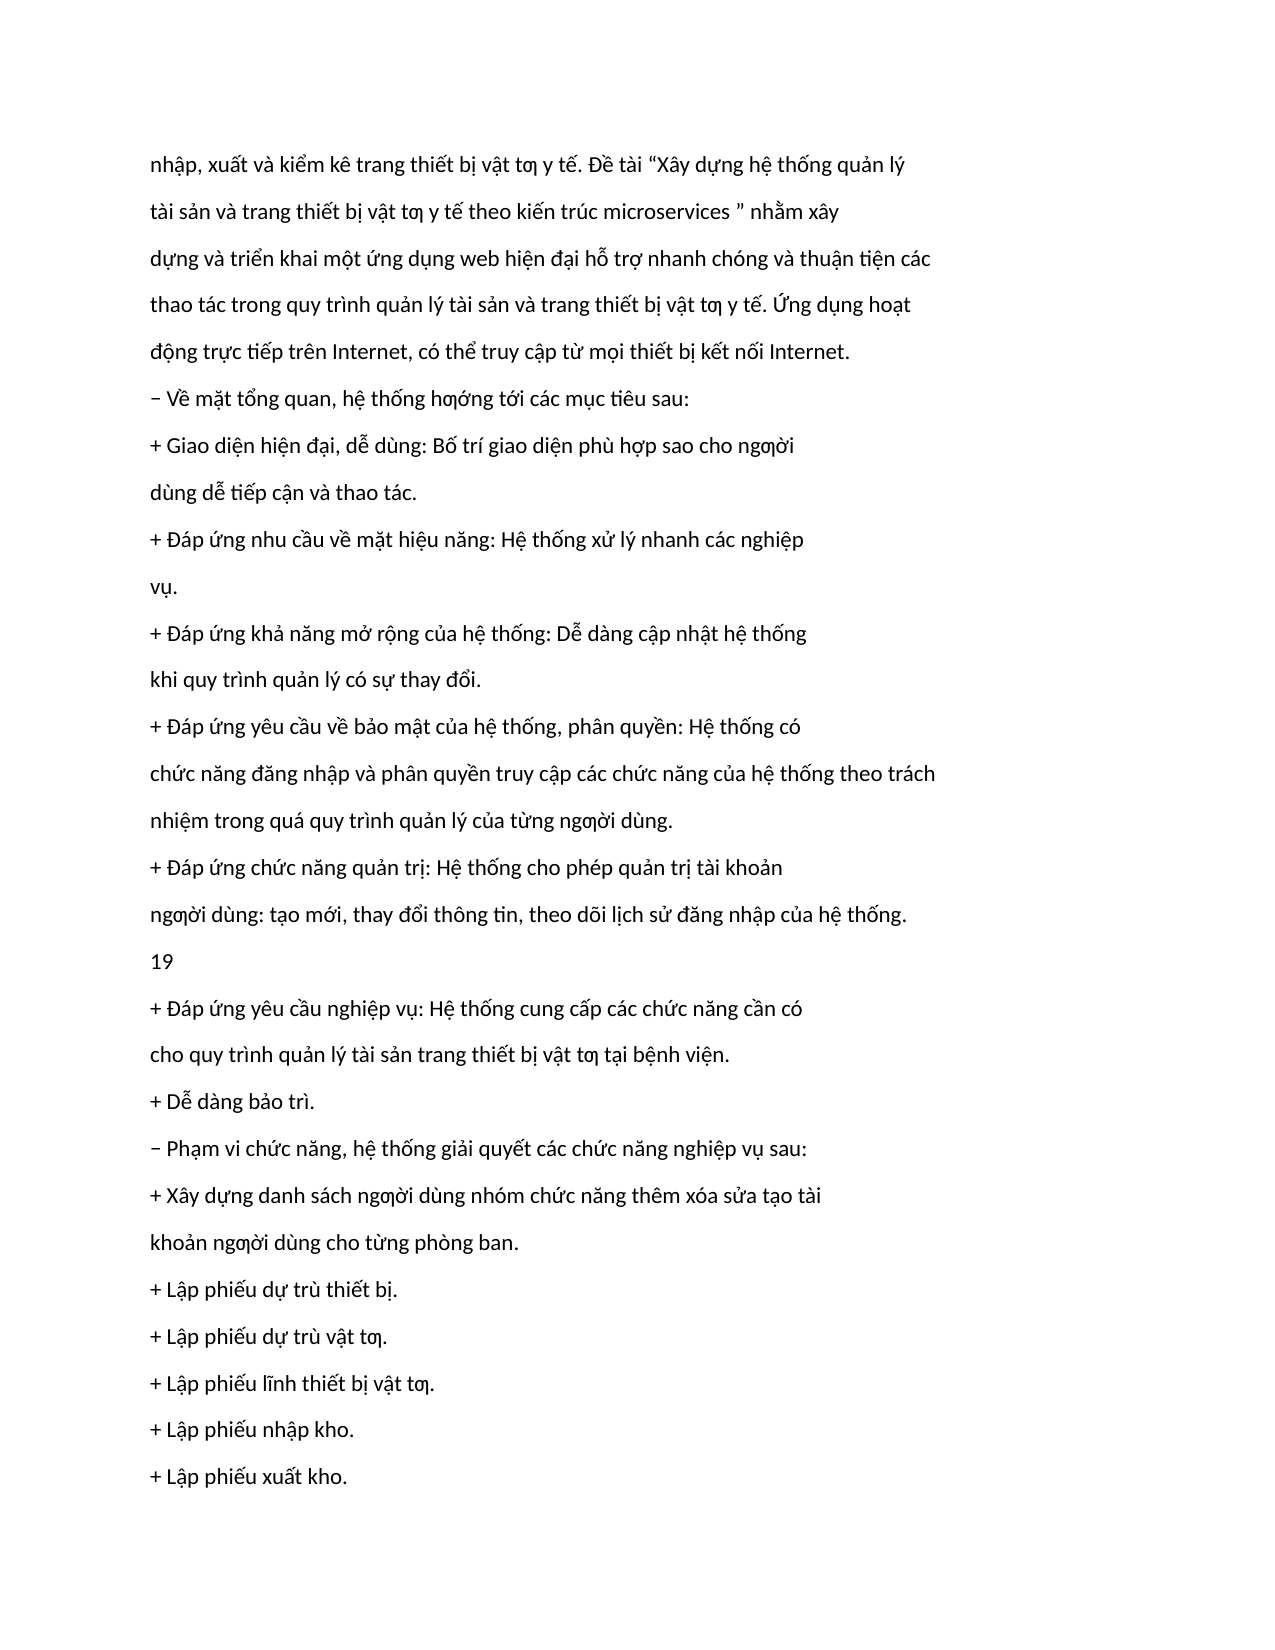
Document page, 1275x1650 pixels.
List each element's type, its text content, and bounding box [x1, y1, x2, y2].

text + Lập phiếu nhập kho. [150, 1416, 1125, 1444]
text khoản ngƣời dùng cho từng phòng ban. [150, 1228, 1125, 1256]
text khi quy trình quản lý có sự thay đổi. [150, 666, 1125, 694]
text + Giao diện hiện đại, dễ dùng: Bố trí giao diện phù hợp sao cho ngƣời [150, 431, 1125, 459]
text − Phạm vi chức năng, hệ thống giải quyết các chức năng nghiệp vụ sau: [150, 1134, 1125, 1162]
text + Lập phiếu dự trù vật tƣ. [150, 1322, 1125, 1350]
text + Xây dựng danh sách ngƣời dùng nhóm chức năng thêm xóa sửa tạo tài [150, 1181, 1125, 1209]
text dùng dễ tiếp cận và thao tác. [150, 478, 1125, 506]
text + Lập phiếu dự trù thiết bị. [150, 1275, 1125, 1303]
text 19 [150, 947, 1125, 975]
text − Về mặt tổng quan, hệ thống hƣớng tới các mục tiêu sau: [150, 384, 1125, 412]
text + Lập phiếu lĩnh thiết bị vật tƣ. [150, 1369, 1125, 1397]
text + Dễ dàng bảo trì. [150, 1087, 1125, 1116]
text dựng và triển khai một ứng dụng web hiện đại hỗ trợ nhanh chóng và thuận tiện các [150, 244, 1125, 272]
text tài sản và trang thiết bị vật tƣ y tế theo kiến trúc microservices ” nhằm xây [150, 197, 1125, 225]
text vụ. [150, 572, 1125, 600]
text + Đáp ứng khả năng mở rộng của hệ thống: Dễ dàng cập nhật hệ thống [150, 619, 1125, 647]
text cho quy trình quản lý tài sản trang thiết bị vật tƣ tại bệnh viện. [150, 1041, 1125, 1069]
text + Đáp ứng chức năng quản trị: Hệ thống cho phép quản trị tài khoản [150, 853, 1125, 881]
text + Lập phiếu xuất kho. [150, 1462, 1125, 1491]
text động trực tiếp trên Internet, có thể truy cập từ mọi thiết bị kết nối Internet. [150, 337, 1125, 366]
text ngƣời dùng: tạo mới, thay đổi thông tin, theo dõi lịch sử đăng nhập của hệ thống. [150, 900, 1125, 928]
text nhiệm trong quá quy trình quản lý của từng ngƣời dùng. [150, 806, 1125, 834]
text chức năng đăng nhập và phân quyền truy cập các chức năng của hệ thống theo trách [150, 759, 1125, 787]
text thao tác trong quy trình quản lý tài sản và trang thiết bị vật tƣ y tế. Ứng dụng hoạt [150, 291, 1125, 319]
text + Đáp ứng yêu cầu nghiệp vụ: Hệ thống cung cấp các chức năng cần có [150, 994, 1125, 1022]
text + Đáp ứng yêu cầu về bảo mật của hệ thống, phân quyền: Hệ thống có [150, 712, 1125, 741]
text nhập, xuất và kiểm kê trang thiết bị vật tƣ y tế. Đề tài “Xây dựng hệ thống quản lý [150, 150, 1125, 178]
text + Đáp ứng nhu cầu về mặt hiệu năng: Hệ thống xử lý nhanh các nghiệp [150, 525, 1125, 553]
